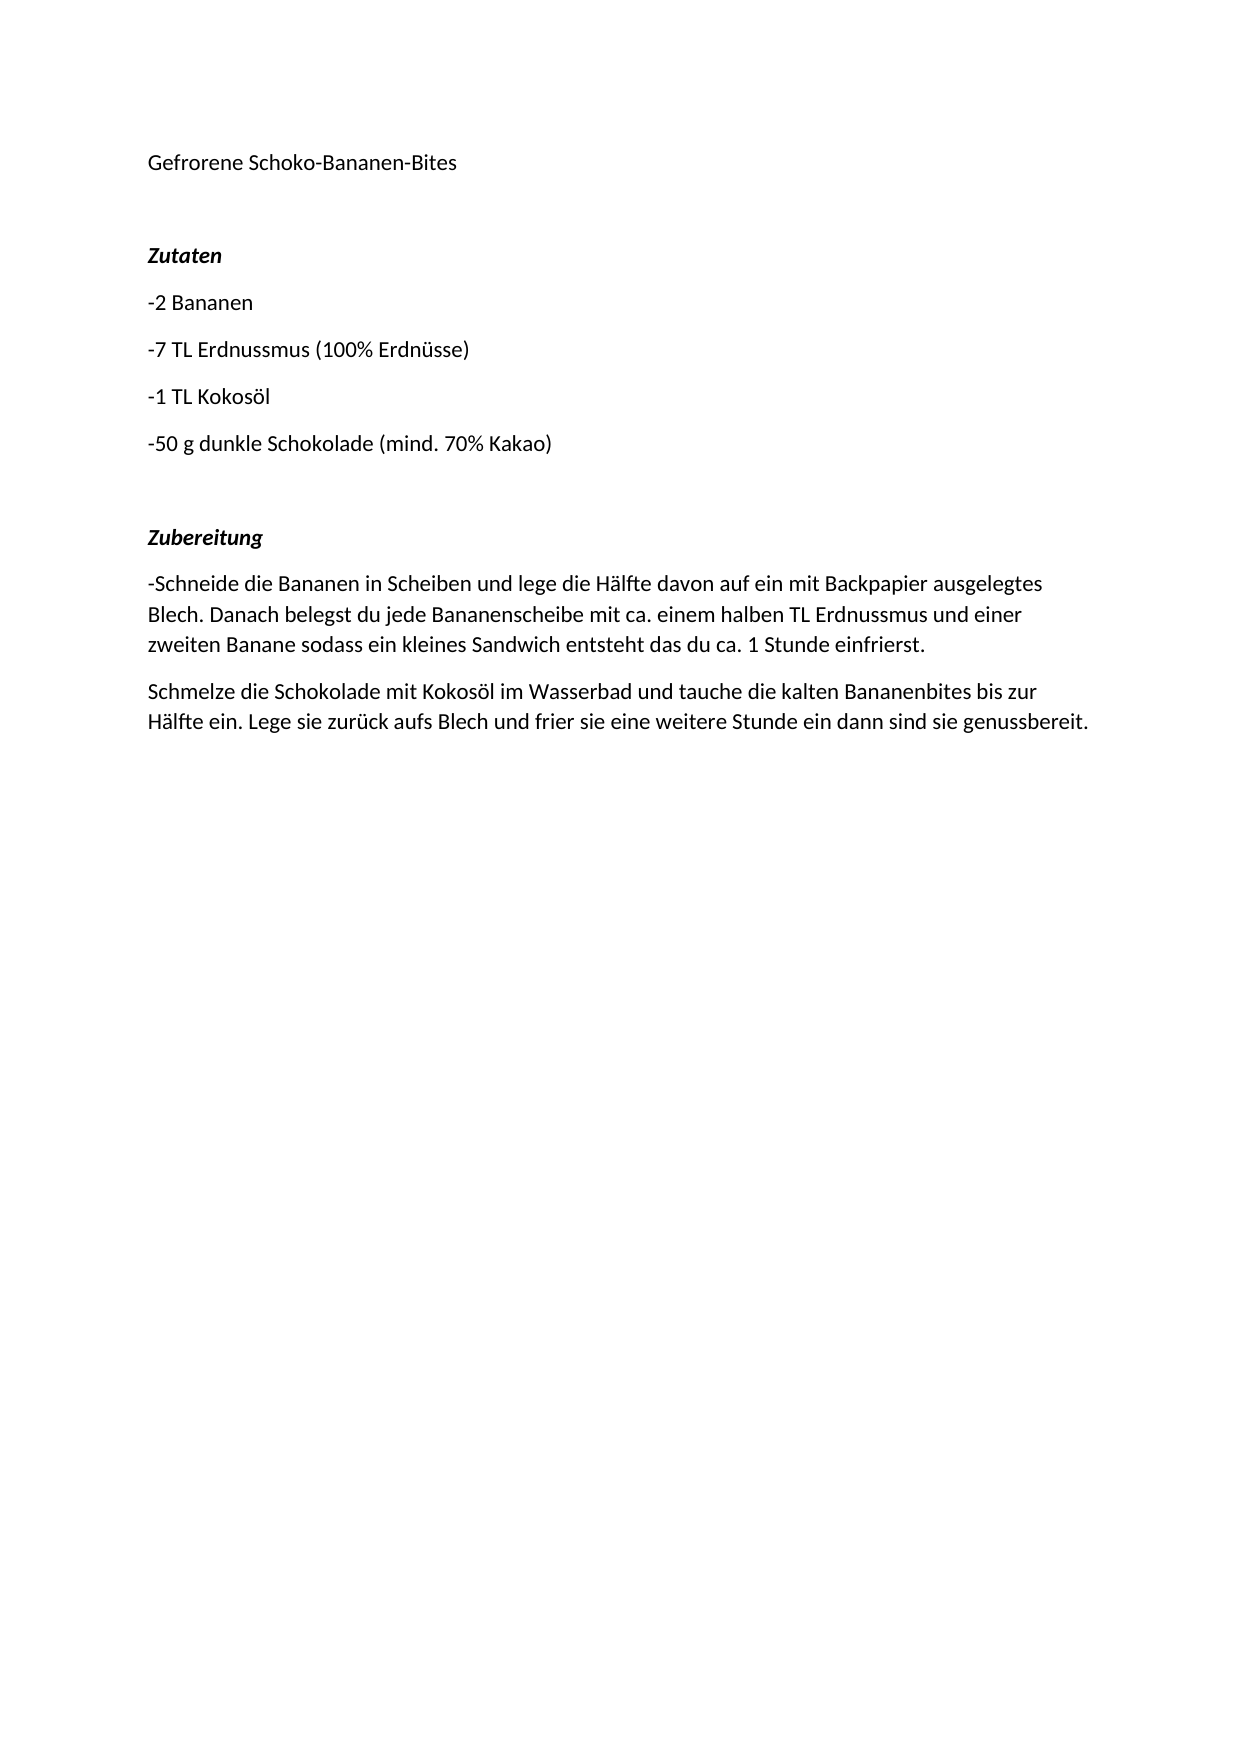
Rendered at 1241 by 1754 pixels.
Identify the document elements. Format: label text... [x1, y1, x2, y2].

text Zubereitung [148, 523, 1093, 551]
text Gefrorene Schoko-Bananen-Bites [148, 148, 1093, 176]
text -1 TL Kokosöl [148, 382, 1093, 410]
text -Schneide die Bananen in Scheiben und lege die Hälfte davon auf ein mit Backpapier ausgelegtes Blech. Danach belegst du jede Bananenscheibe mit ca. einem halben TL Erdnussmus und einer zweiten Banane sodass ein kleines Sandwich entsteht das du ca. 1 Stunde einfrierst. [148, 569, 1093, 658]
text -7 TL Erdnussmus (100% Erdnüsse) [148, 335, 1093, 363]
text Zutaten [148, 241, 1093, 269]
text -50 g dunkle Schokolade (mind. 70% Kakao) [148, 429, 1093, 457]
text Schmelze die Schokolade mit Kokosöl im Wasserbad und tauche die kalten Bananenbites bis zur Hälfte ein. Lege sie zurück aufs Blech und frier sie eine weitere Stunde ein dann sind sie genussbereit. [148, 677, 1093, 735]
text -2 Bananen [148, 288, 1093, 316]
